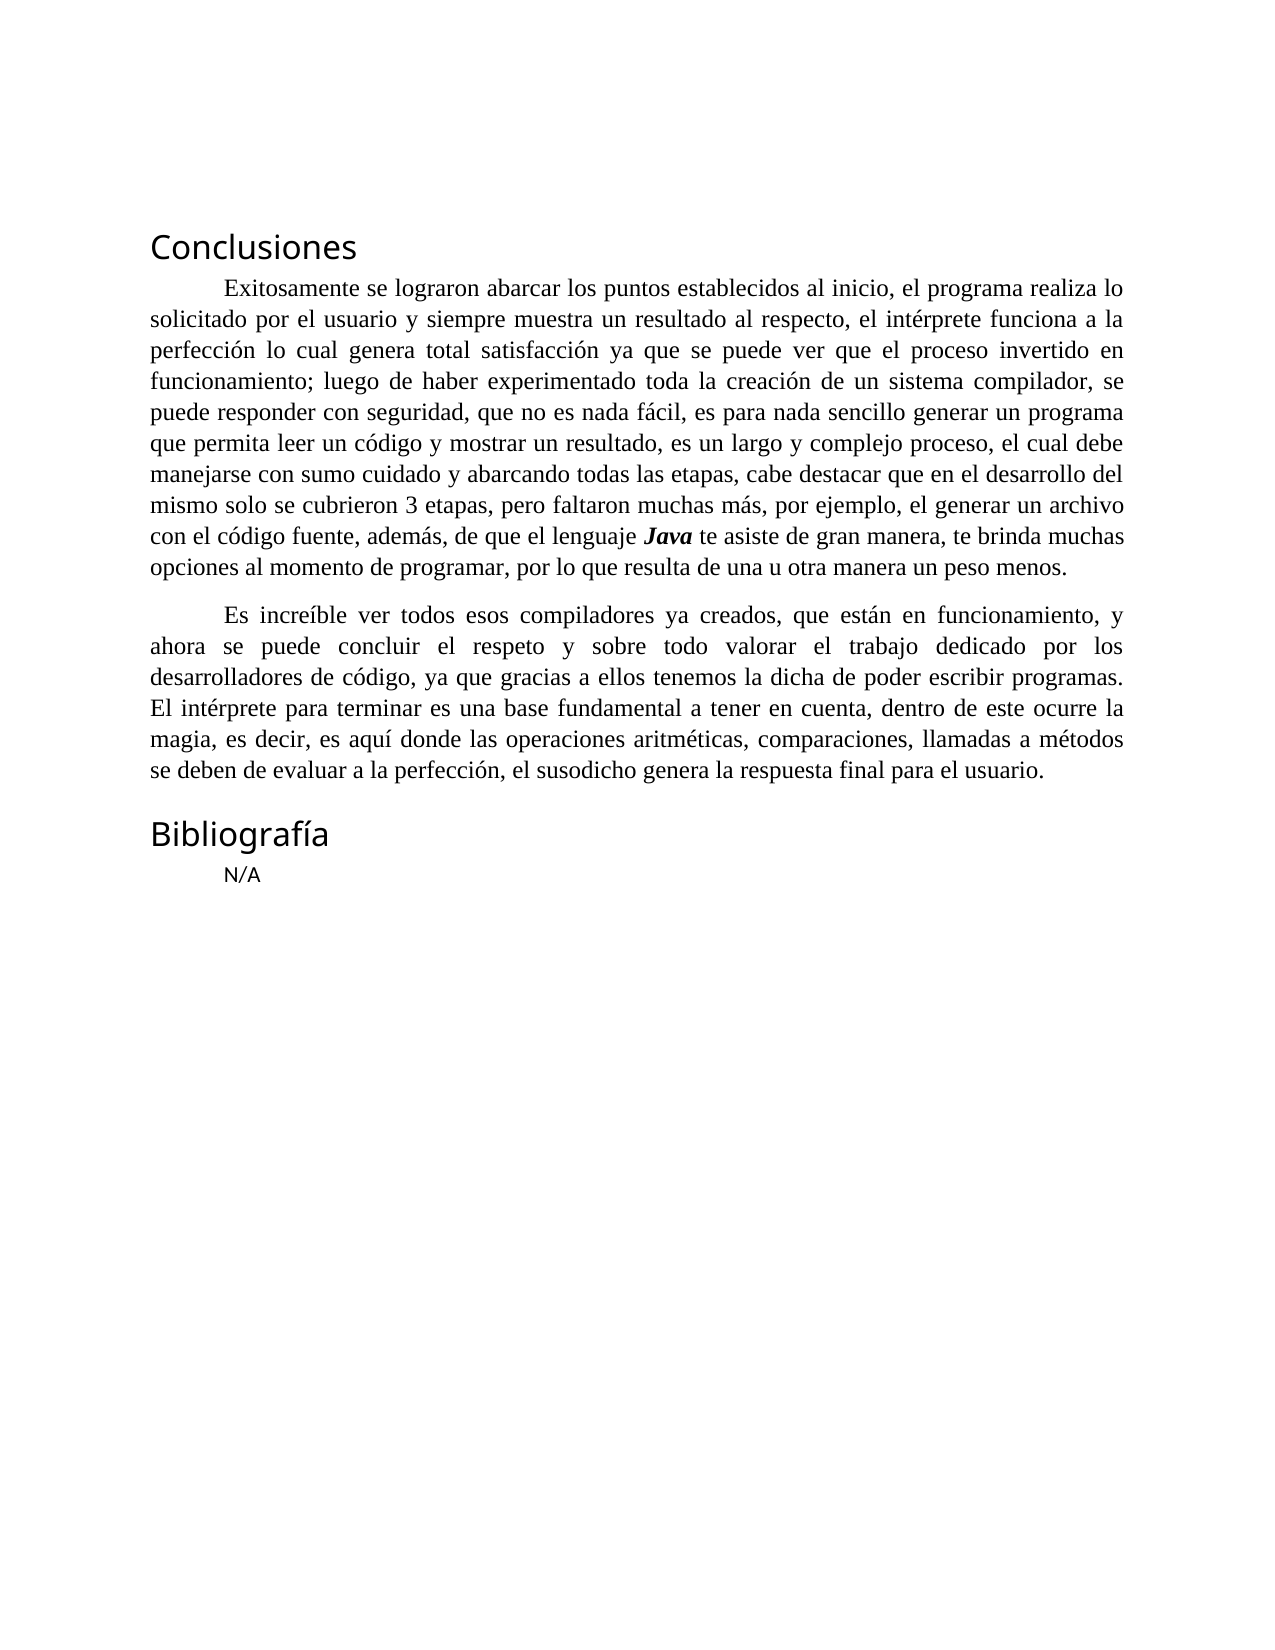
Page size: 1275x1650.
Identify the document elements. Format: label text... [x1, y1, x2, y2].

text N/A [150, 860, 1125, 888]
subtitle Conclusiones [150, 224, 1125, 269]
subtitle Bibliografía [150, 811, 1125, 857]
text Es increíble ver todos esos compiladores ya creados, que están en funcionamiento, y ahora se puede concluir el respeto y sobre todo valorar el trabajo dedicado por los desarrolladores de código, ya que gracias a ellos tenemos la dicha de poder escribir programas. El intérprete para terminar es una base fundamental a tener en cuenta, dentro de este ocurre la magia, es decir, es aquí donde las operaciones aritméticas, comparaciones, llamadas a métodos se deben de evaluar a la perfección, el susodicho genera la respuesta final para el usuario. [150, 600, 1125, 784]
